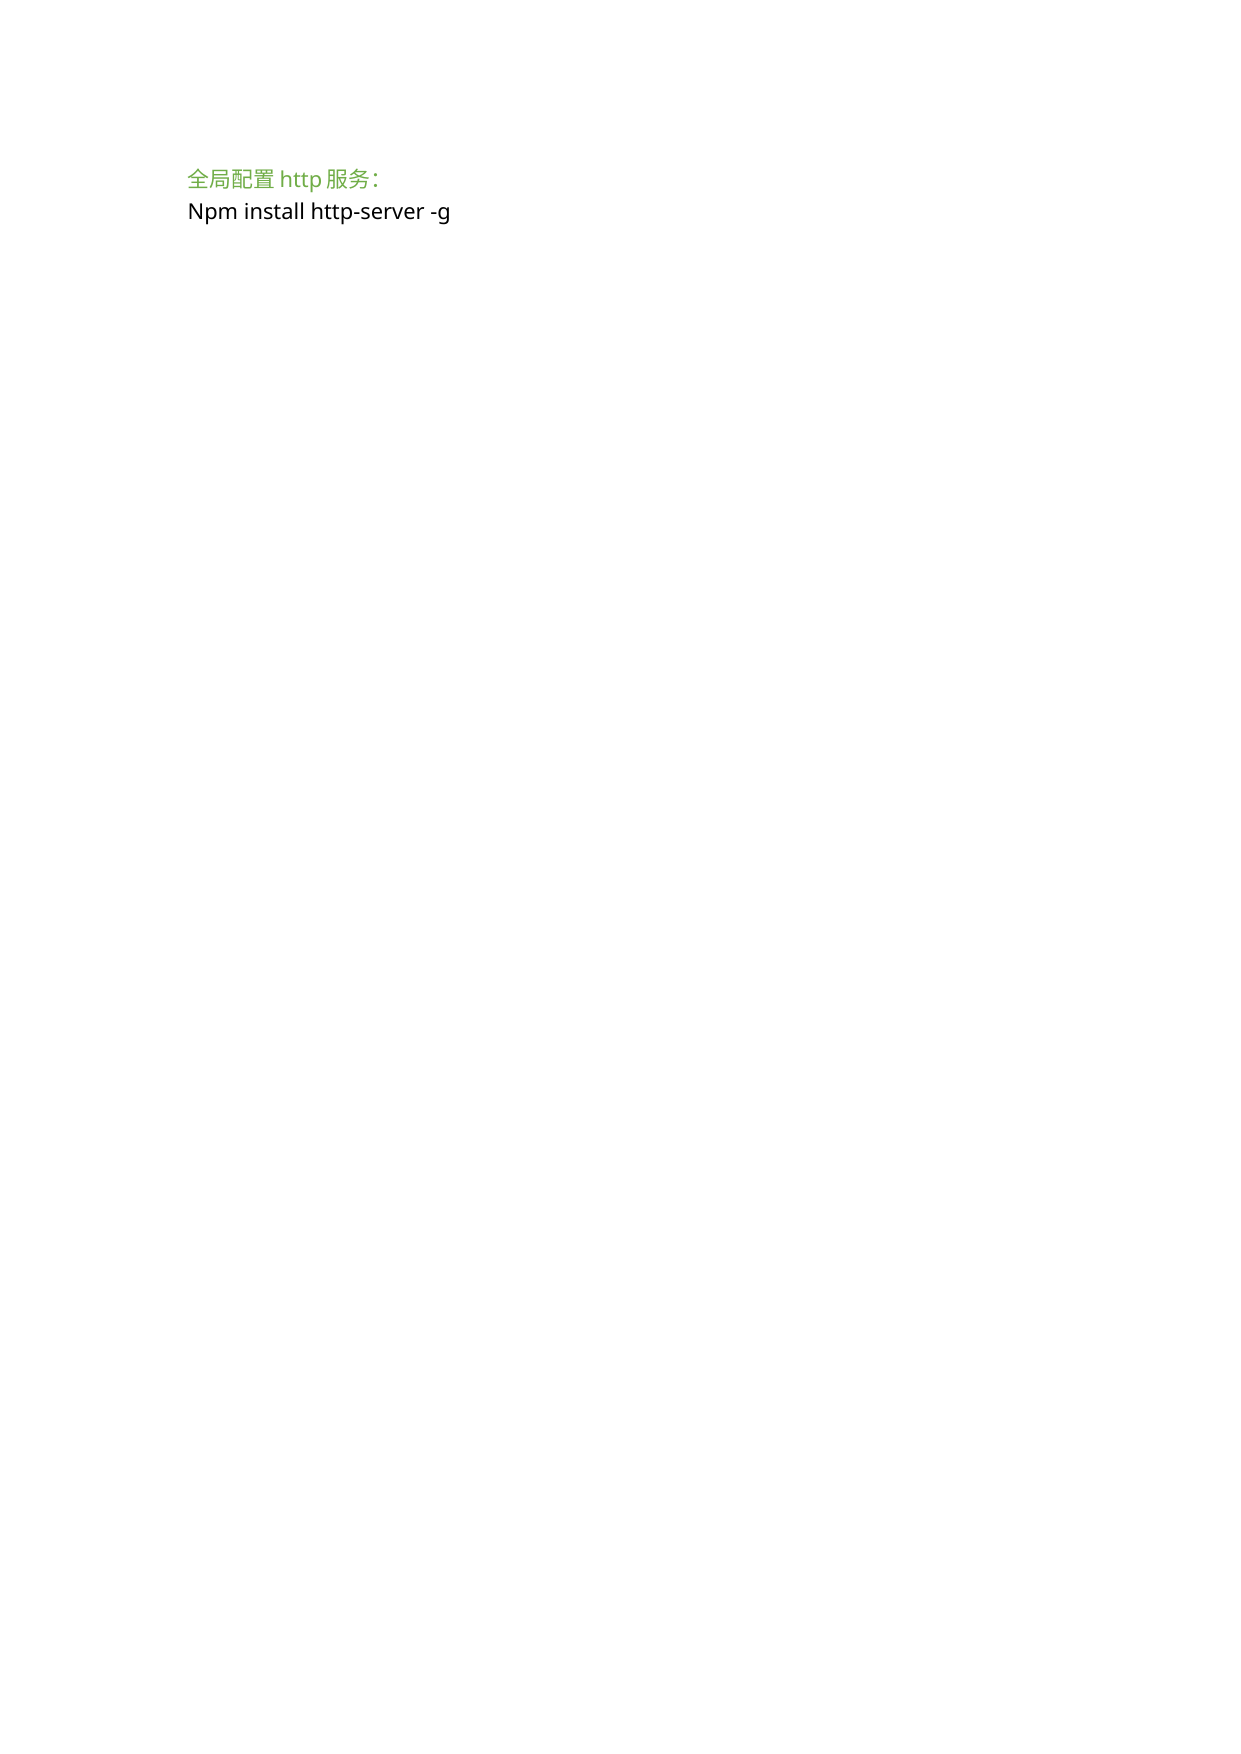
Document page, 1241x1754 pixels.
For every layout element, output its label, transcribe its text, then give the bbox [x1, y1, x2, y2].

text Npm install http-server -g [187, 194, 1053, 227]
text 全局配置http服务： [187, 162, 1053, 194]
